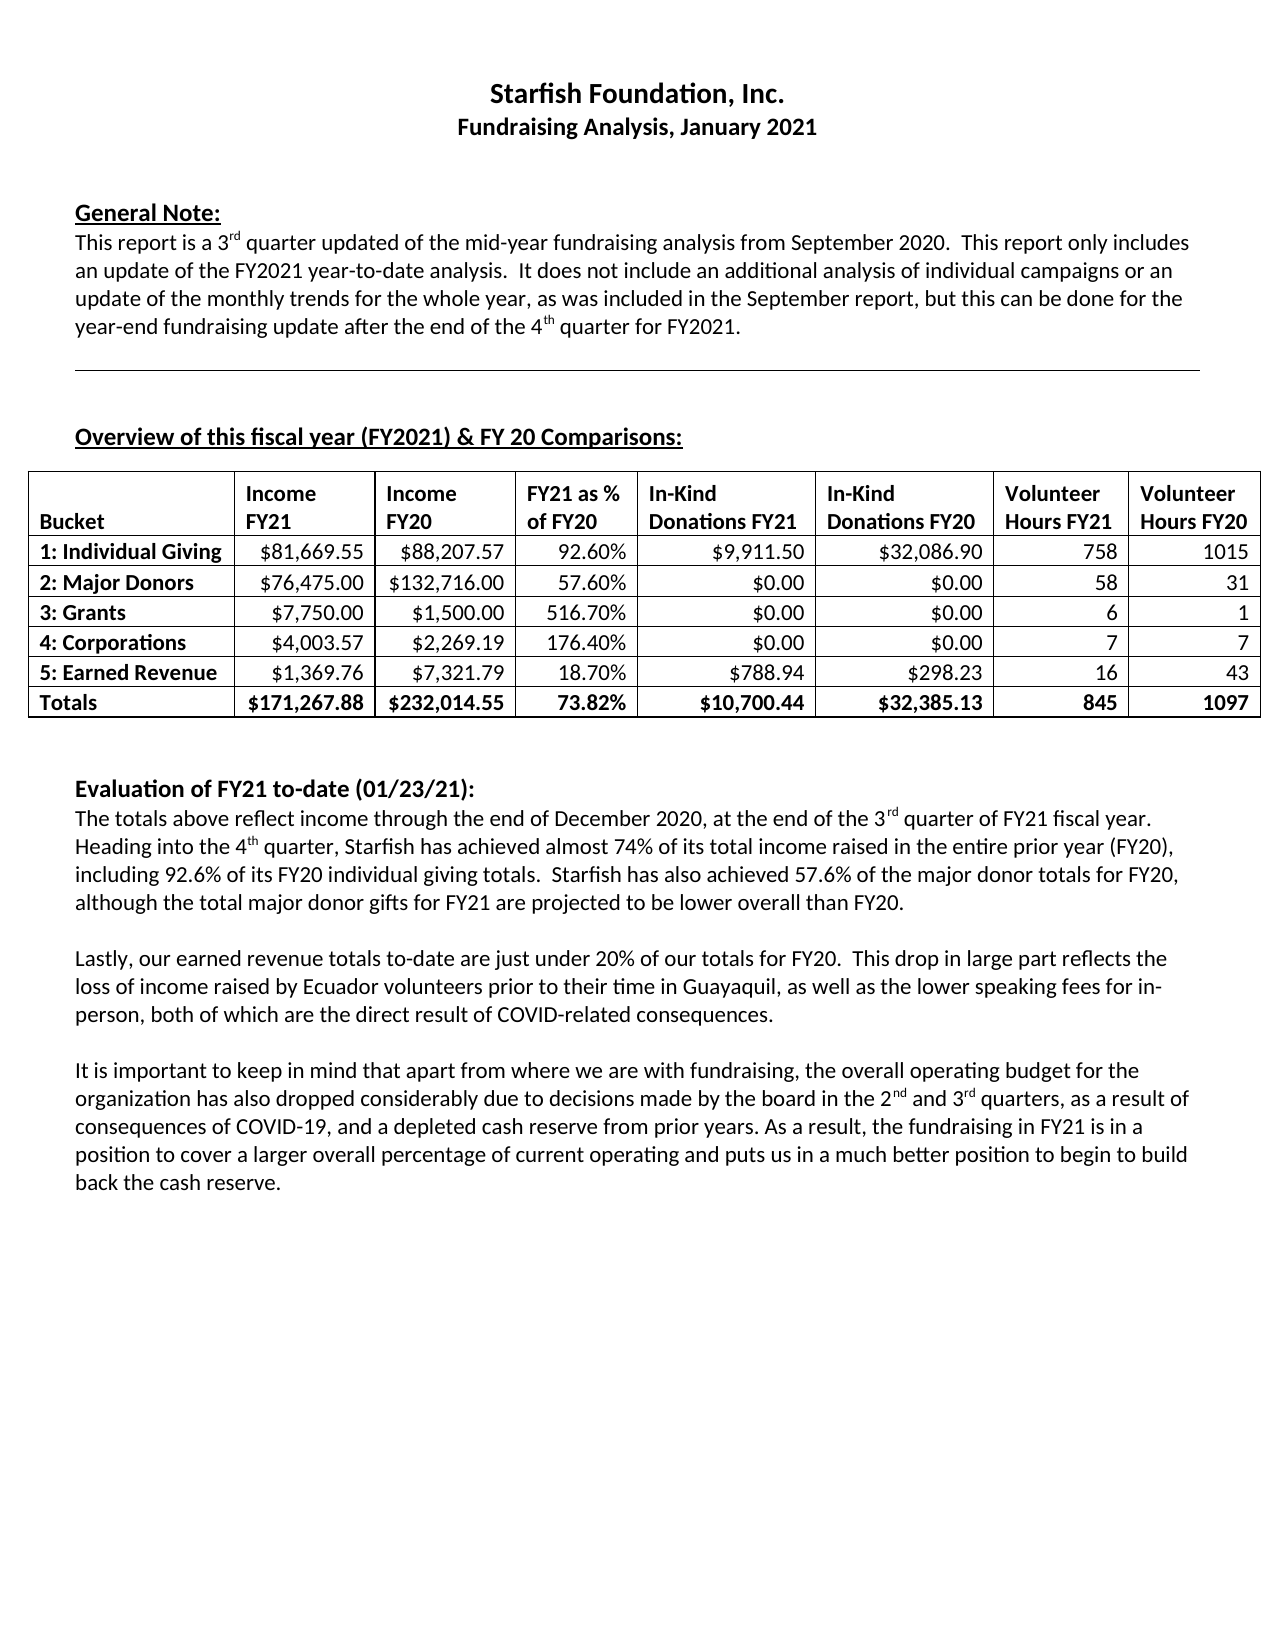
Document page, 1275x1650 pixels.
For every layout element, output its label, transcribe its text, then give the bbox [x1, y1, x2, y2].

table_cell 845 [994, 687, 1128, 716]
table_cell 1097 [1129, 687, 1260, 716]
table_cell 31 [1129, 566, 1260, 596]
table_header Income FY20 [376, 472, 515, 535]
text General Note: [75, 197, 1200, 228]
table_cell 43 [1129, 657, 1260, 686]
table_cell $7,321.79 [376, 657, 515, 686]
text The totals above reflect income through the end of December 2020, at the end of the 3rd quarter of FY21 fiscal year. Heading into the 4th quarter, Starfish has achieved almost 74% of its total income raised in the entire prior year (FY20), including 92.6% of its FY20 individual giving totals. Starfish has also achieved 57.6% of the major donor totals for FY20, although the total major donor gifts for FY21 are projected to be lower overall than FY20. [75, 804, 1200, 916]
table_cell 758 [994, 536, 1128, 565]
table_header Volunteer Hours FY21 [994, 472, 1128, 535]
table_cell $81,669.55 [235, 536, 374, 565]
table_cell 1015 [1129, 536, 1260, 565]
table_header FY21 as % of FY20 [516, 472, 637, 535]
table_cell $0.00 [816, 627, 993, 656]
table_cell 7 [1129, 627, 1260, 656]
table_cell $788.94 [638, 657, 815, 686]
table_cell $0.00 [638, 597, 815, 626]
table_cell $32,086.90 [816, 536, 993, 565]
table_cell $132,716.00 [376, 566, 515, 596]
table_cell $7,750.00 [235, 597, 374, 626]
table_cell $88,207.57 [376, 536, 515, 565]
text Fundraising Analysis, January 2021 [75, 111, 1200, 141]
table_cell 1: Individual Giving [29, 536, 234, 565]
text Overview of this fiscal year (FY2021) & FY 20 Comparisons: [75, 421, 1200, 452]
table_cell $1,500.00 [376, 597, 515, 626]
table_cell $4,003.57 [235, 627, 374, 656]
text This report is a 3rd quarter updated of the mid-year fundraising analysis from September 2020. This report only includes an update of the FY2021 year-to-date analysis. It does not include an additional analysis of individual campaigns or an update of the monthly trends for the whole year, as was included in the September report, but this can be done for the year-end fundraising update after the end of the 4th quarter for FY2021. [75, 228, 1200, 340]
table_header Volunteer Hours FY20 [1129, 472, 1260, 535]
table_header In-Kind Donations FY21 [638, 472, 815, 535]
table_cell 4: Corporations [29, 627, 234, 656]
text Starfish Foundation, Inc. [75, 75, 1200, 111]
text Evaluation of FY21 to-date (01/23/21): [75, 773, 1200, 804]
table_cell $32,385.13 [816, 687, 993, 716]
table_header In-Kind Donations FY20 [816, 472, 993, 535]
table_header Bucket [29, 472, 234, 535]
table_cell $2,269.19 [376, 627, 515, 656]
table_cell $0.00 [638, 627, 815, 656]
table_cell $9,911.50 [638, 536, 815, 565]
table_cell $1,369.76 [235, 657, 374, 686]
table_cell Totals [29, 687, 234, 716]
table_cell $0.00 [816, 566, 993, 596]
table_cell 18.70% [516, 657, 637, 686]
table_cell $0.00 [638, 566, 815, 596]
text Lastly, our earned revenue totals to-date are just under 20% of our totals for FY20. This drop in large part reflects the loss of income raised by Ecuador volunteers prior to their time in Guayaquil, as well as the lower speaking fees for in-person, both of which are the direct result of COVID-related consequences. [75, 944, 1200, 1028]
table_cell 92.60% [516, 536, 637, 565]
table_cell 57.60% [516, 566, 637, 596]
table_cell 3: Grants [29, 597, 234, 626]
table_cell 2: Major Donors [29, 566, 234, 596]
table_cell 73.82% [516, 687, 637, 716]
table_cell $298.23 [816, 657, 993, 686]
table_cell $10,700.44 [638, 687, 815, 716]
text It is important to keep in mind that apart from where we are with fundraising, the overall operating budget for the organization has also dropped considerably due to decisions made by the board in the 2nd and 3rd quarters, as a result of consequences of COVID-19, and a depleted cash reserve from prior years. As a result, the fundraising in FY21 is in a position to cover a larger overall percentage of current operating and puts us in a much better position to begin to build back the cash reserve. [75, 1056, 1200, 1196]
table_header Income FY21 [235, 472, 374, 535]
table_cell $76,475.00 [235, 566, 374, 596]
table_cell $232,014.55 [376, 687, 515, 716]
table_cell $171,267.88 [235, 687, 374, 716]
table_cell 7 [994, 627, 1128, 656]
table_cell 6 [994, 597, 1128, 626]
table_cell 516.70% [516, 597, 637, 626]
table_cell 16 [994, 657, 1128, 686]
table_cell 176.40% [516, 627, 637, 656]
table_cell $0.00 [816, 597, 993, 626]
table_cell 58 [994, 566, 1128, 596]
table_cell 5: Earned Revenue [29, 657, 234, 686]
table_cell 1 [1129, 597, 1260, 626]
